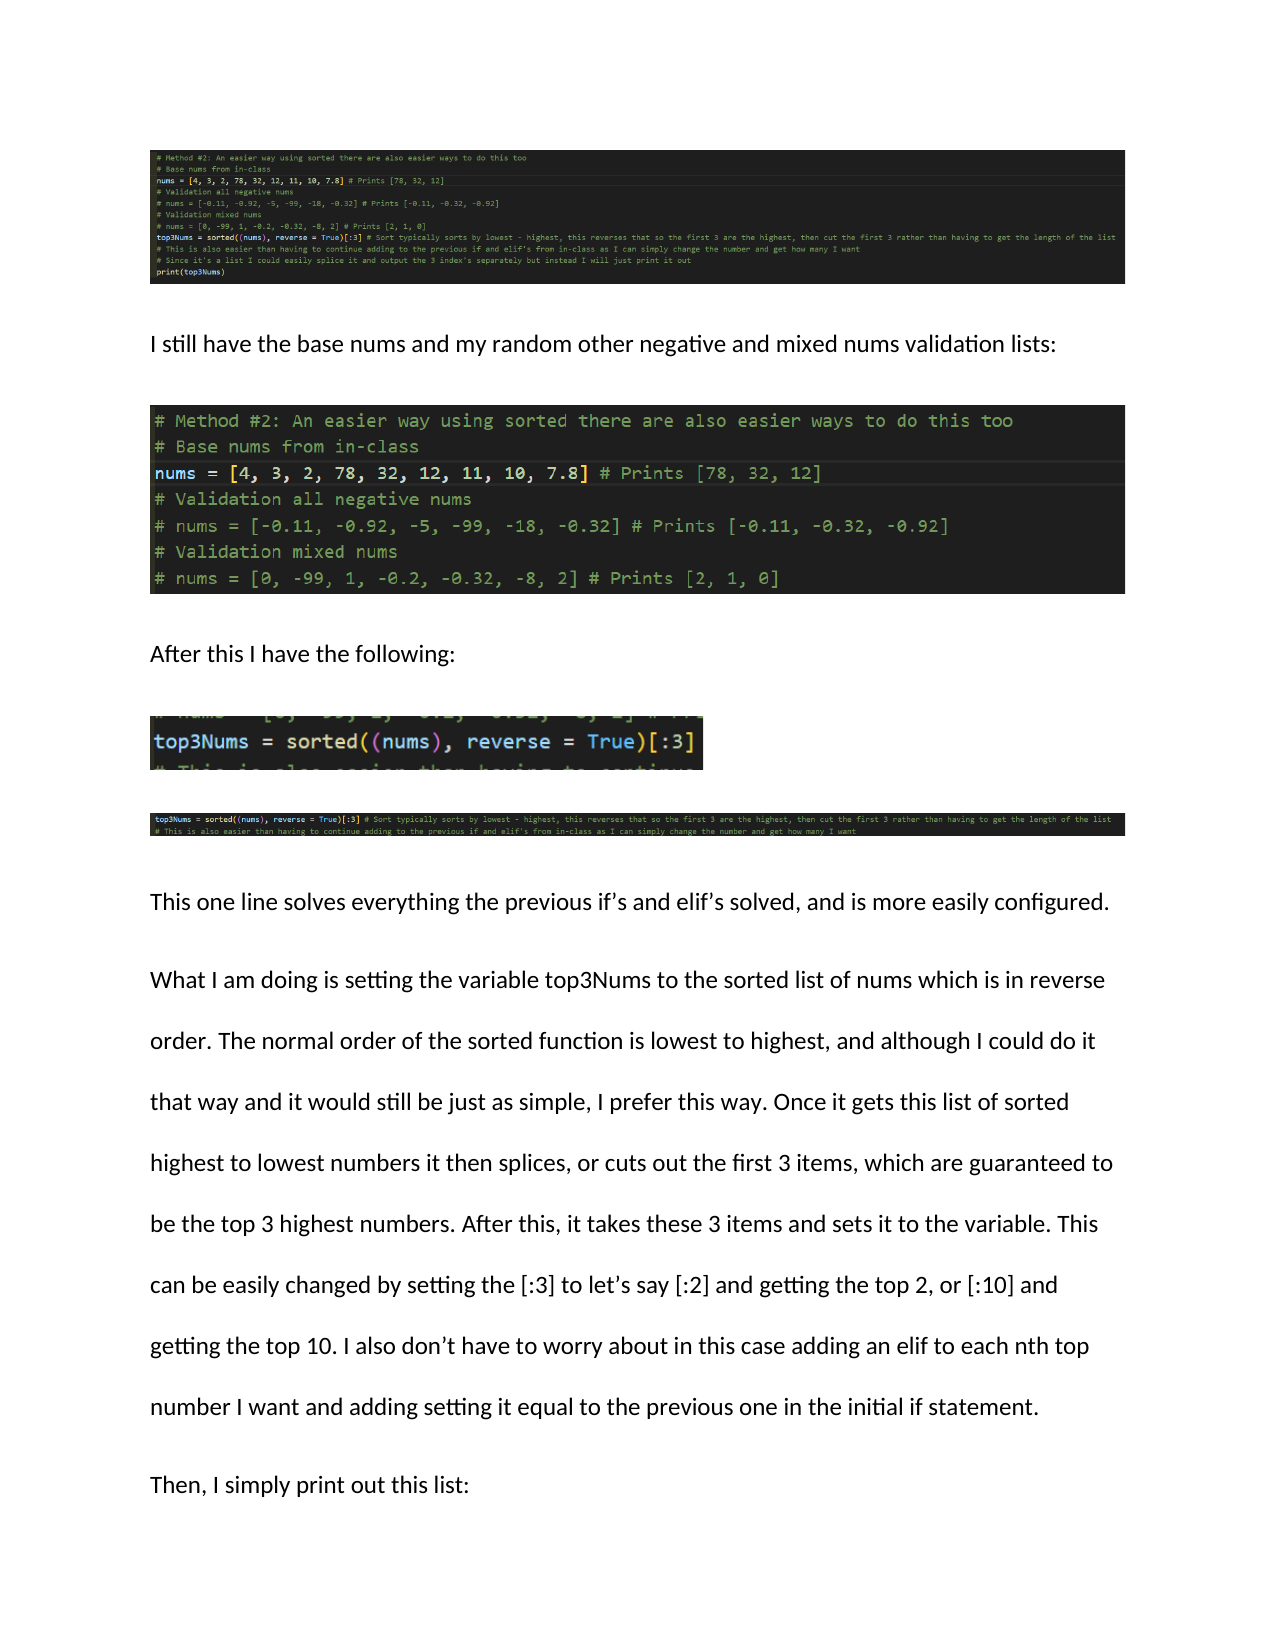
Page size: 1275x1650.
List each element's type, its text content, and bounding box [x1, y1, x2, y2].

picture [150, 150, 1125, 284]
picture [150, 716, 704, 770]
text What I am doing is setting the variable top3Nums to the sorted list of nums which is in reverse order. The normal order of the sorted function is lowest to highest, and although I could do it that way and it would still be just as simple, I prefer this way. Once it gets this list of sorted highest to lowest numbers it then splices, or cuts out the first 3 items, which are guaranteed to be the top 3 highest numbers. After this, it takes these 3 items and sets it to the variable. This can be easily changed by setting the [:3] to let’s say [:2] and getting the top 2, or [:10] and getting the top 10. I also don’t have to worry about in this case adding an elif to each nth top number I want and adding setting it equal to the previous one in the initial if statement. [150, 964, 1125, 1422]
text I still have the base nums and my random other negative and mixed nums validation lists: [150, 328, 1125, 358]
picture [150, 405, 1125, 594]
text Then, I simply print out this list: [150, 1469, 1125, 1500]
text This one line solves everything the previous if’s and elif’s solved, and is more easily configured. [150, 887, 1125, 917]
picture [150, 813, 1125, 836]
text After this I have the following: [150, 638, 1125, 669]
